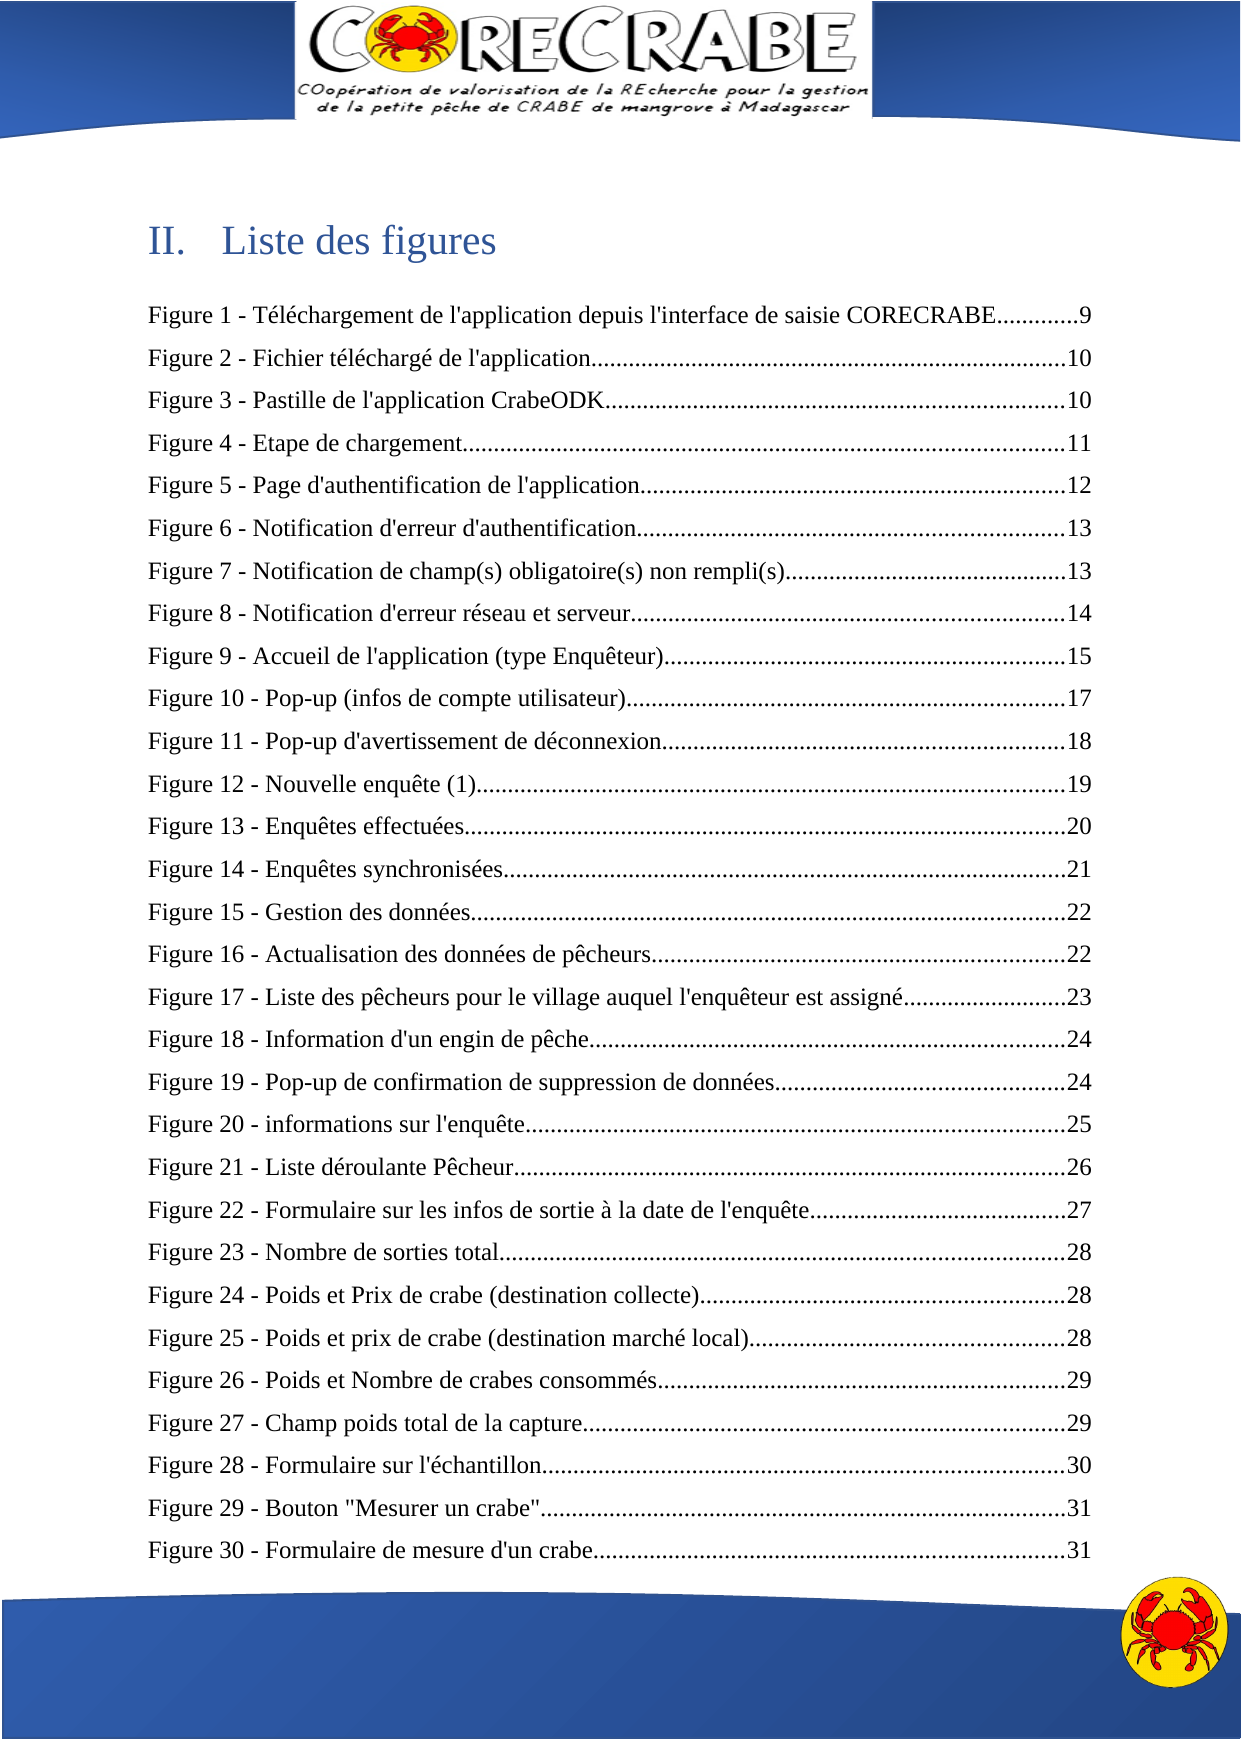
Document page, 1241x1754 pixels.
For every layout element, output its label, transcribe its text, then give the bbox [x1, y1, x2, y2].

text Figure 8 - Notification d'erreur réseau et serveur 14 [148, 598, 1093, 627]
text Figure 27 - Champ poids total de la capture 29 [148, 1408, 1093, 1437]
text Figure 12 - Nouvelle enquête (1) 19 [148, 769, 1093, 797]
text Figure 16 - Actualisation des données de pêcheurs 22 [148, 939, 1093, 968]
text Figure 14 - Enquêtes synchronisées 21 [148, 854, 1093, 883]
text Figure 26 - Poids et Nombre de crabes consommés 29 [148, 1365, 1093, 1394]
text Figure 18 - Information d'un engin de pêche 24 [148, 1024, 1093, 1053]
text Figure 28 - Formulaire sur l'échantillon 30 [148, 1450, 1093, 1479]
text Figure 23 - Nombre de sorties total 28 [148, 1237, 1093, 1266]
text Figure 5 - Page d'authentification de l'application 12 [148, 471, 1093, 499]
text Figure 21 - Liste déroulante Pêcheur 26 [148, 1152, 1093, 1181]
text Figure 15 - Gestion des données 22 [148, 897, 1093, 925]
text Figure 4 - Etape de chargement 11 [148, 428, 1093, 457]
text Figure 22 - Formulaire sur les infos de sortie à la date de l'enquête 27 [148, 1195, 1093, 1223]
text Figure 24 - Poids et Prix de crabe (destination collecte) 28 [148, 1280, 1093, 1309]
text Figure 10 - Pop-up (infos de compte utilisateur) 17 [148, 683, 1093, 712]
text Figure 2 - Fichier téléchargé de l'application 10 [148, 343, 1093, 371]
picture [0, 1, 1241, 147]
text Figure 9 - Accueil de l'application (type Enquêteur) 15 [148, 641, 1093, 670]
text Figure 3 - Pastille de l'application CrabeODK 10 [148, 385, 1093, 414]
subtitle Liste des figures [148, 216, 1093, 264]
text Figure 25 - Poids et prix de crabe (destination marché local) 28 [148, 1323, 1093, 1351]
text Figure 7 - Notification de champ(s) obligatoire(s) non rempli(s) 13 [148, 556, 1093, 584]
text Figure 30 - Formulaire de mesure d'un crabe 31 [148, 1536, 1093, 1564]
text Figure 20 - informations sur l'enquête 25 [148, 1109, 1093, 1138]
picture [1114, 1570, 1230, 1690]
text Figure 17 - Liste des pêcheurs pour le village auquel l'enquêteur est assigné 23 [148, 982, 1093, 1011]
text Figure 19 - Pop-up de confirmation de suppression de données 24 [148, 1067, 1093, 1096]
text Figure 6 - Notification d'erreur d'authentification 13 [148, 513, 1093, 542]
text Figure 1 - Téléchargement de l'application depuis l'interface de saisie CORECRABE 9 [148, 300, 1093, 329]
text Figure 11 - Pop-up d'avertissement de déconnexion 18 [148, 726, 1093, 755]
text Figure 29 - Bouton "Mesurer un crabe" 31 [148, 1493, 1093, 1522]
text Figure 13 - Enquêtes effectuées 20 [148, 811, 1093, 840]
